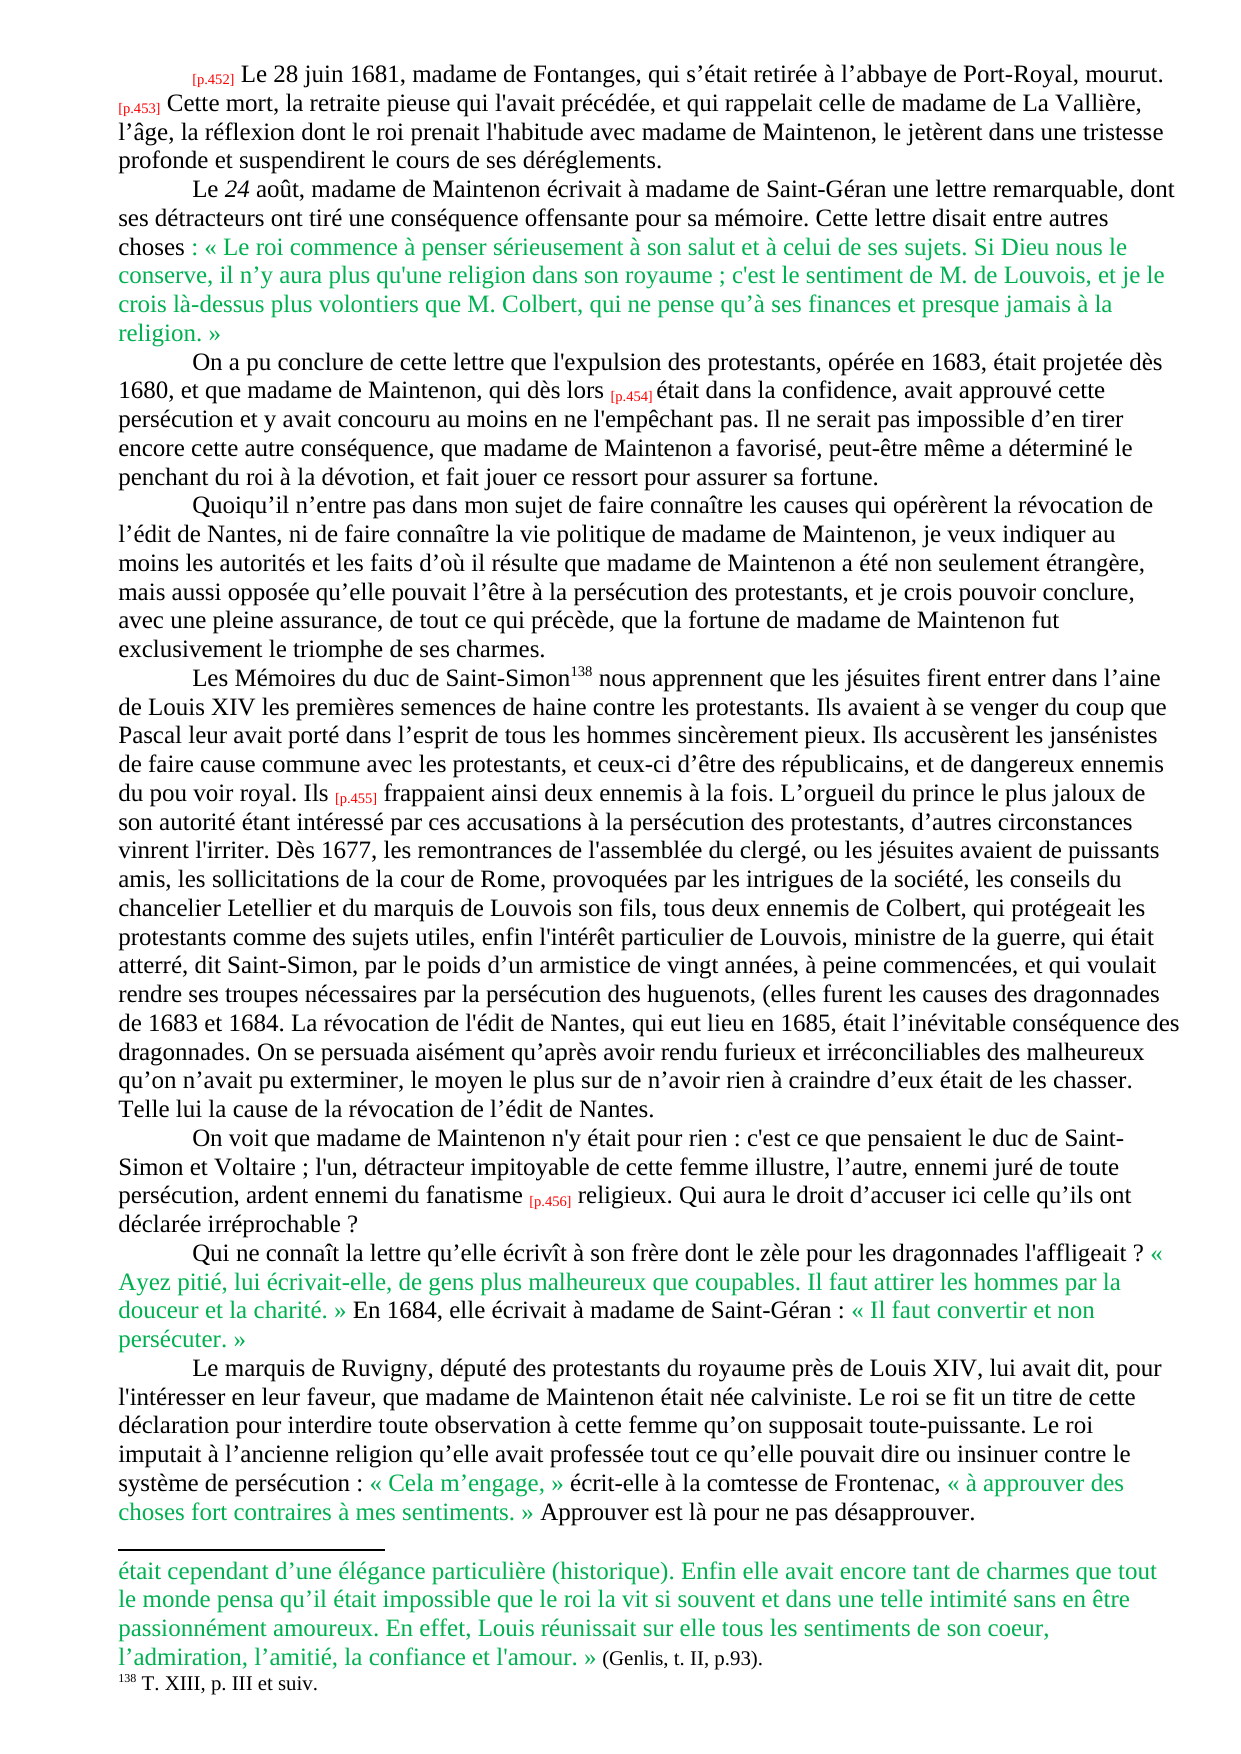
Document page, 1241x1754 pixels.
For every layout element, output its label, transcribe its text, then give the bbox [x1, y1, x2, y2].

text On a pu conclure de cette lettre que l'expulsion des protestants, opérée en 1683, était projetée dès 1680, et que madame de Maintenon, qui dès lors [p.454] était dans la confidence, avait approuvé cette persécution et y avait concouru au moins en ne l'empêchant pas. Il ne serait pas impossible d’en tirer encore cette autre conséquence, que madame de Maintenon a favorisé, peut-être même a déterminé le penchant du roi à la dévotion, et fait jouer ce ressort pour assurer sa fortune. [118, 347, 1181, 490]
text Le marquis de Ruvigny, député des protestants du royaume près de Louis XIV, lui avait dit, pour l'intéresser en leur faveur, que madame de Maintenon était née calviniste. Le roi se fit un titre de cette déclaration pour interdire toute observation à cette femme qu’on supposait toute-puissante. Le roi imputait à l’ancienne religion qu’elle avait professée tout ce qu’elle pouvait dire ou insinuer contre le système de persécution : « Cela m’engage, » écrit-elle à la comtesse de Frontenac, « à approuver des choses fort contraires à mes sentiments. » Approuver est là pour ne pas désapprouver. [118, 1353, 1181, 1525]
text Les Mémoires du duc de Saint-Simon nous apprennent que les jésuites firent entrer dans l’aine de Louis XIV les premières semences de haine contre les protestants. Ils avaient à se venger du coup que Pascal leur avait porté dans l’esprit de tous les hommes sincèrement pieux. Ils accusèrent les jansénistes de faire cause commune avec les protestants, et ceux-ci d’être des républicains, et de dangereux ennemis du pou voir royal. Ils [p.455] frappaient ainsi deux ennemis à la fois. L’orgueil du prince le plus jaloux de son autorité étant intéressé par ces accusations à la persécution des protestants, d’autres circonstances vinrent l'irriter. Dès 1677, les remontrances de l'assemblée du clergé, ou les jésuites avaient de puissants amis, les sollicitations de la cour de Rome, provoquées par les intrigues de la société, les conseils du chancelier Letellier et du marquis de Louvois son fils, tous deux ennemis de Colbert, qui protégeait les protestants comme des sujets utiles, enfin l'intérêt particulier de Louvois, ministre de la guerre, qui était atterré, dit Saint-Simon, par le poids d’un armistice de vingt années, à peine commencées, et qui voulait rendre ses troupes nécessaires par la persécution des huguenots, (elles furent les causes des dragonnades de 1683 et 1684. La révocation de l'édit de Nantes, qui eut lieu en 1685, était l’inévitable conséquence des dragonnades. On se persuada aisément qu’après avoir rendu furieux et irréconciliables des malheureux qu’on n’avait pu exterminer, le moyen le plus sur de n’avoir rien à craindre d’eux était de les chasser. Telle lui la cause de la révocation de l’édit de Nantes. [118, 663, 1181, 1123]
text On voit que madame de Maintenon n'y était pour rien : c'est ce que pensaient le duc de Saint-Simon et Voltaire ; l'un, détracteur impitoyable de cette femme illustre, l’autre, ennemi juré de toute persécution, ardent ennemi du fanatisme [p.456] religieux. Qui aura le droit d’accuser ici celle qu’ils ont déclarée irréprochable ? [118, 1123, 1181, 1238]
text Quoiqu’il n’entre pas dans mon sujet de faire connaître les causes qui opérèrent la révocation de l’édit de Nantes, ni de faire connaître la vie politique de madame de Maintenon, je veux indiquer au moins les autorités et les faits d’où il résulte que madame de Maintenon a été non seulement étrangère, mais aussi opposée qu’elle pouvait l’être à la persécution des protestants, et je crois pouvoir conclure, avec une pleine assurance, de tout ce qui précède, que la fortune de madame de Maintenon fut exclusivement le triomphe de ses charmes. [118, 490, 1181, 663]
text [p.452] Le 28 juin 1681, madame de Fontanges, qui s’était retirée à l’abbaye de Port-Royal, mourut. [p.453] Cette mort, la retraite pieuse qui l'avait précédée, et qui rappelait celle de madame de La Vallière, l’âge, la réflexion dont le roi prenait l'habitude avec madame de Maintenon, le jetèrent dans une tristesse profonde et suspendirent le cours de ses déréglements. [118, 59, 1181, 174]
text Qui ne connaît la lettre qu’elle écrivît à son frère dont le zèle pour les dragonnades l'affligeait ? « Ayez pitié, lui écrivait-elle, de gens plus malheureux que coupables. Il faut attirer les hommes par la douceur et la charité. » En 1684, elle écrivait à madame de Saint-Géran : « Il faut convertir et non persécuter. » [118, 1238, 1181, 1353]
text Le 24 août, madame de Maintenon écrivait à madame de Saint-Géran une lettre remarquable, dont ses détracteurs ont tiré une conséquence offensante pour sa mémoire. Cette lettre disait entre autres choses : « Le roi commence à penser sérieusement à son salut et à celui de ses sujets. Si Dieu nous le conserve, il n’y aura plus qu'une religion dans son royaume ; c'est le sentiment de M. de Louvois, et je le crois là-dessus plus volontiers que M. Colbert, qui ne pense qu’à ses finances et presque jamais à la religion. » [118, 174, 1181, 347]
